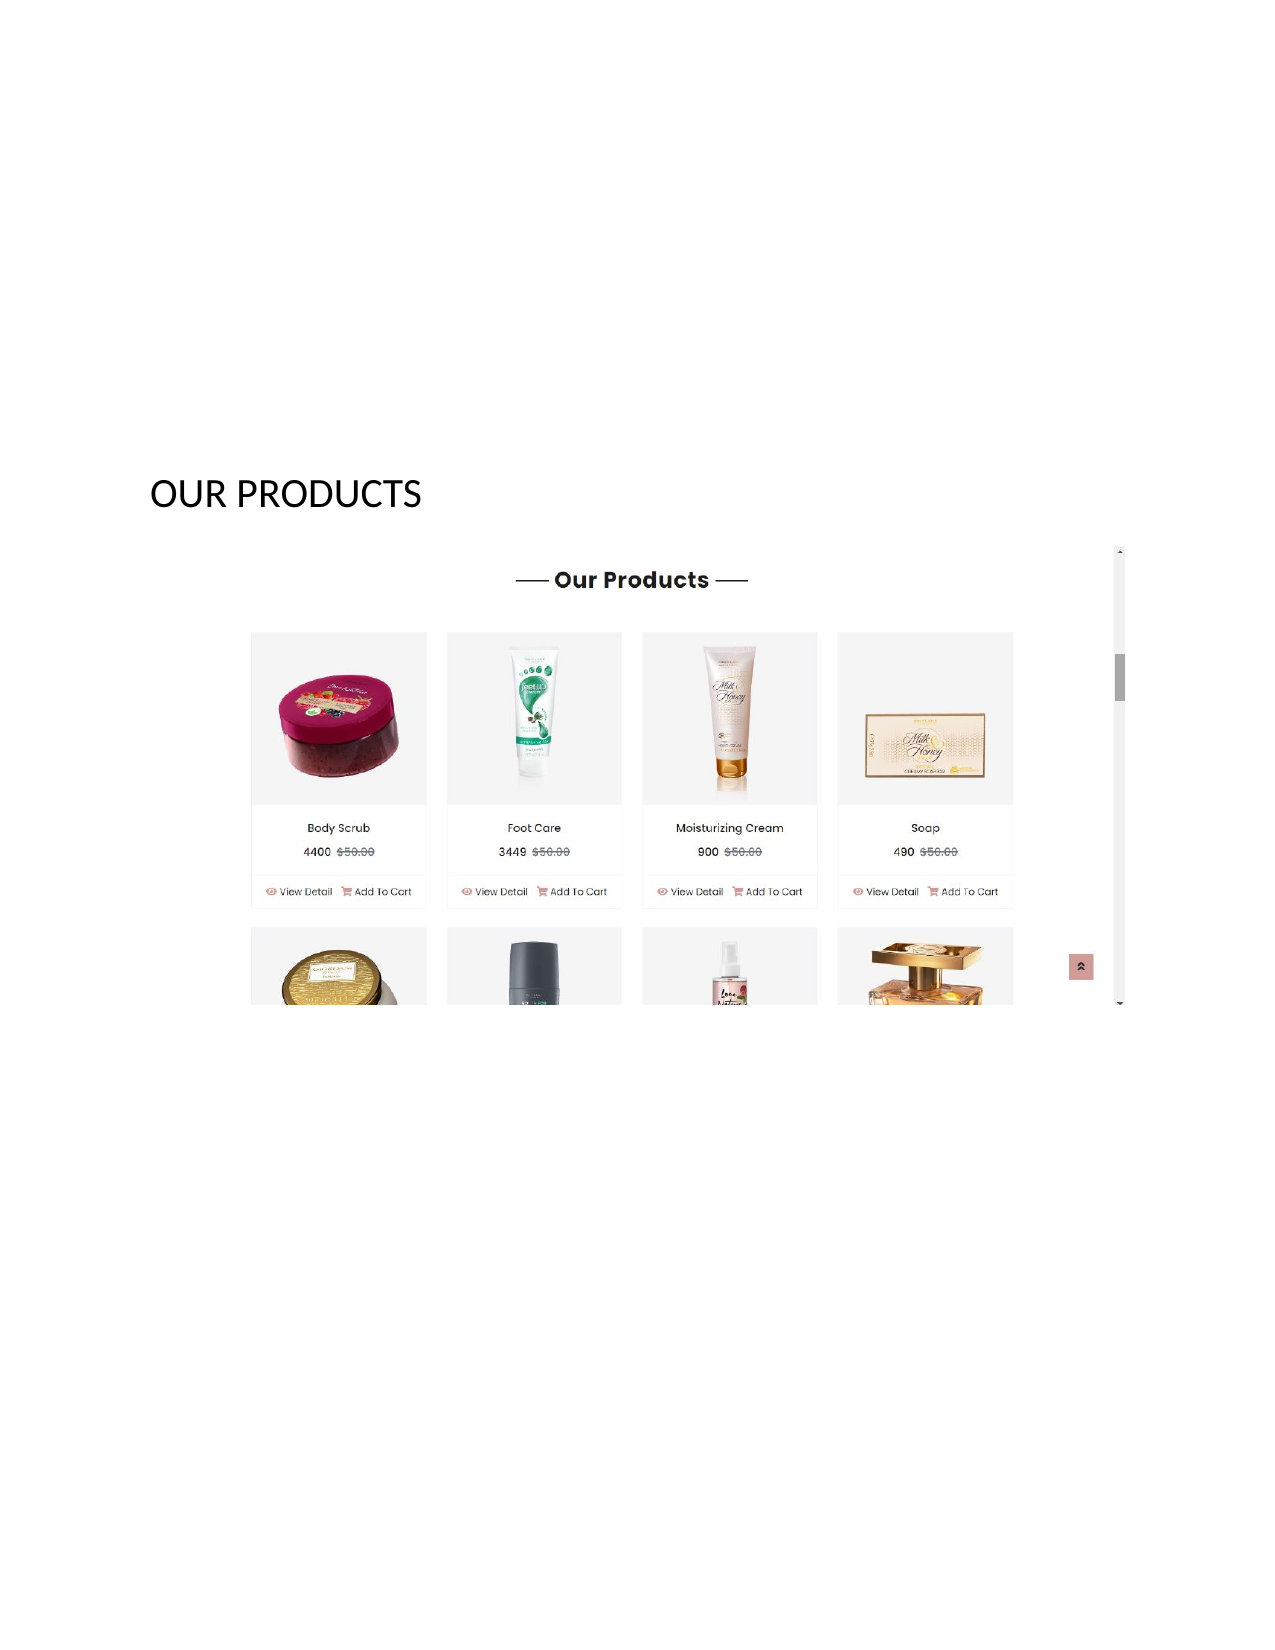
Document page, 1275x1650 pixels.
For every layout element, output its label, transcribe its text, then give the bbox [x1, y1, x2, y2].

picture [150, 546, 1125, 1005]
text OUR PRODUCTS [150, 467, 1125, 518]
